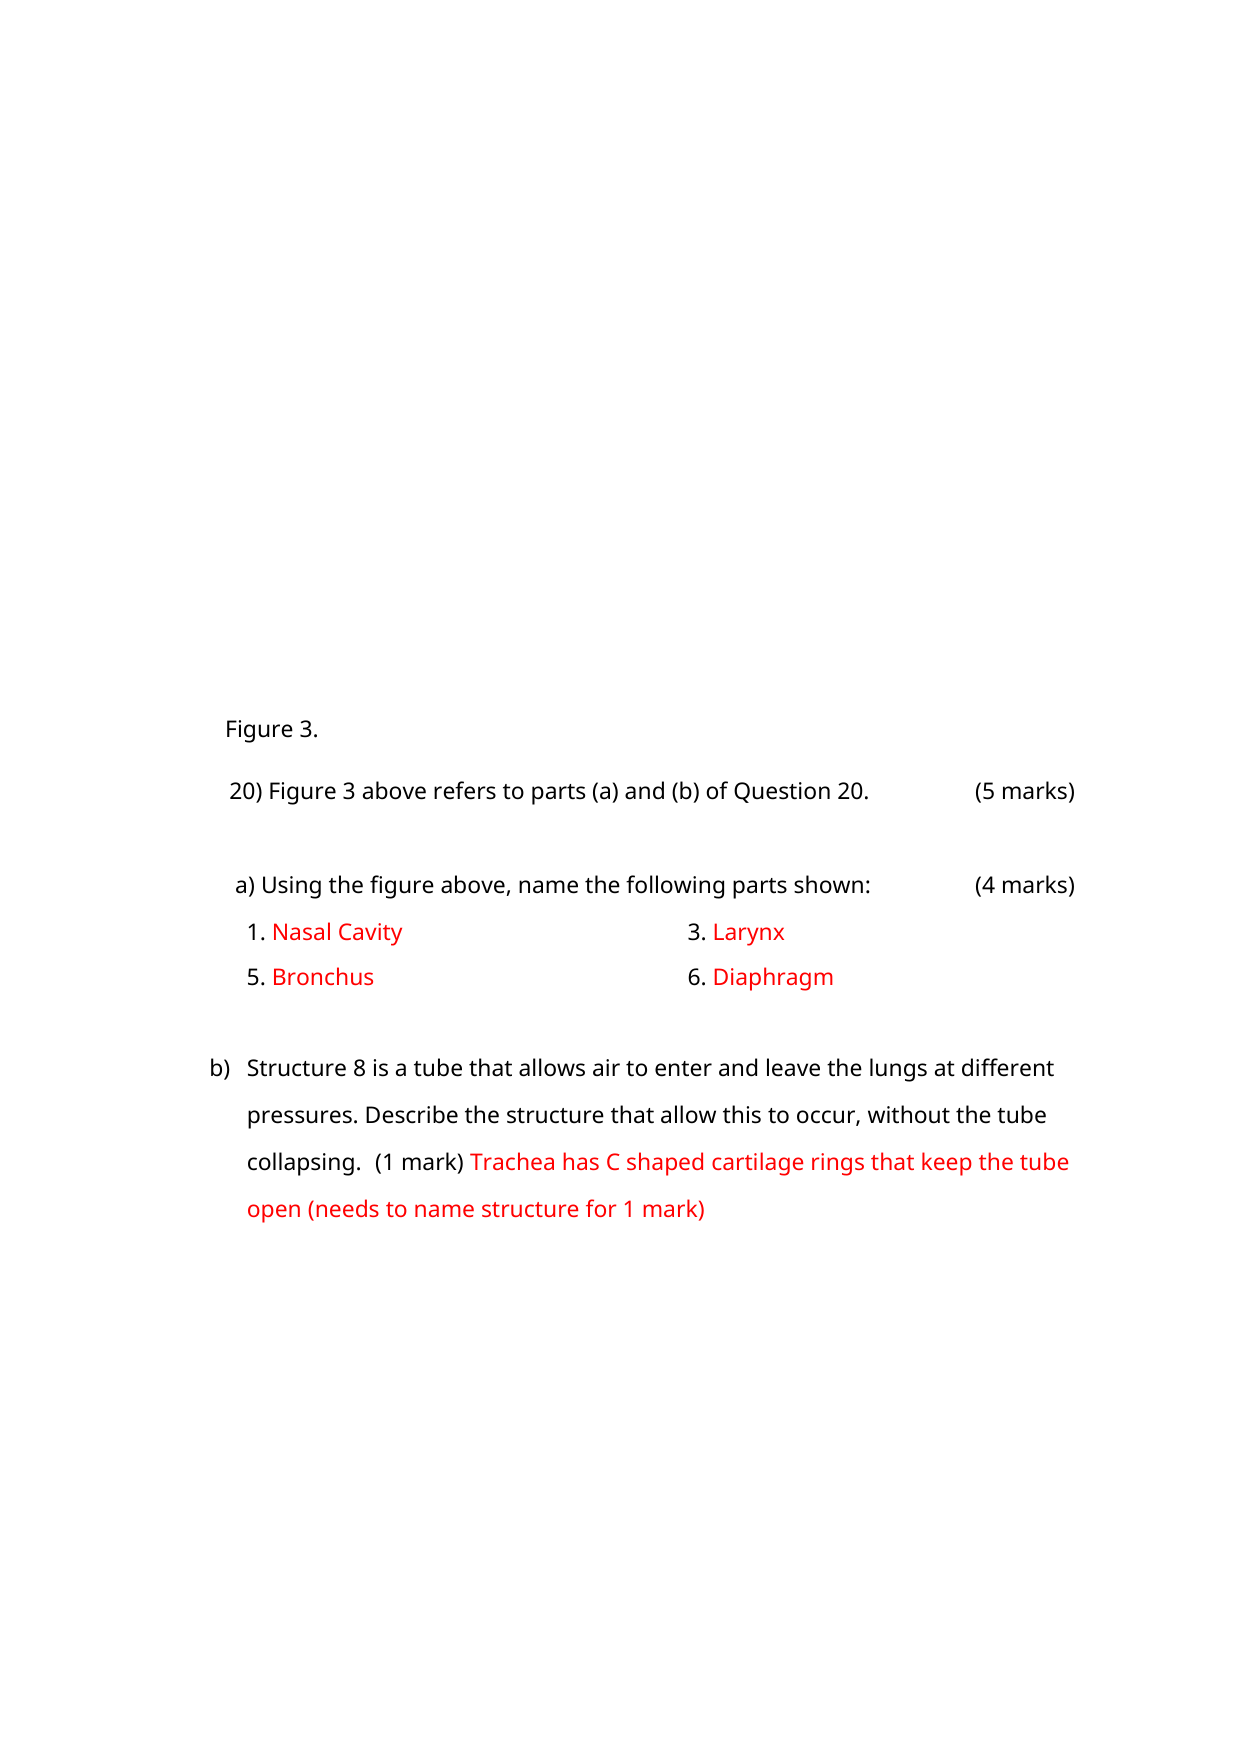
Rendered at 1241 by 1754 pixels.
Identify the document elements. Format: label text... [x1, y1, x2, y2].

table_cell 6. Diaphragm [676, 961, 1089, 1052]
text 20) Figure 3 above refers to parts (a) and (b) of Question 20. (5 marks) [229, 775, 1105, 853]
table_cell 5. Bronchus [235, 961, 676, 1052]
text a) Using the figure above, name the following parts shown: (4 marks) [229, 869, 1105, 900]
table_header 1. Nasal Cavity [235, 916, 676, 961]
text Figure 3. [150, 712, 1090, 744]
list Structure 8 is a tube that allows air to enter and leave the lungs at different pressures. Describe the structure that allow this to occur, without the tube collapsing. (1 mark) Trachea has C shaped cartilage rings that keep the tube open (needs to name structure for 1 mark) [209, 1052, 1090, 1224]
table_header 3. Larynx [676, 916, 1089, 961]
